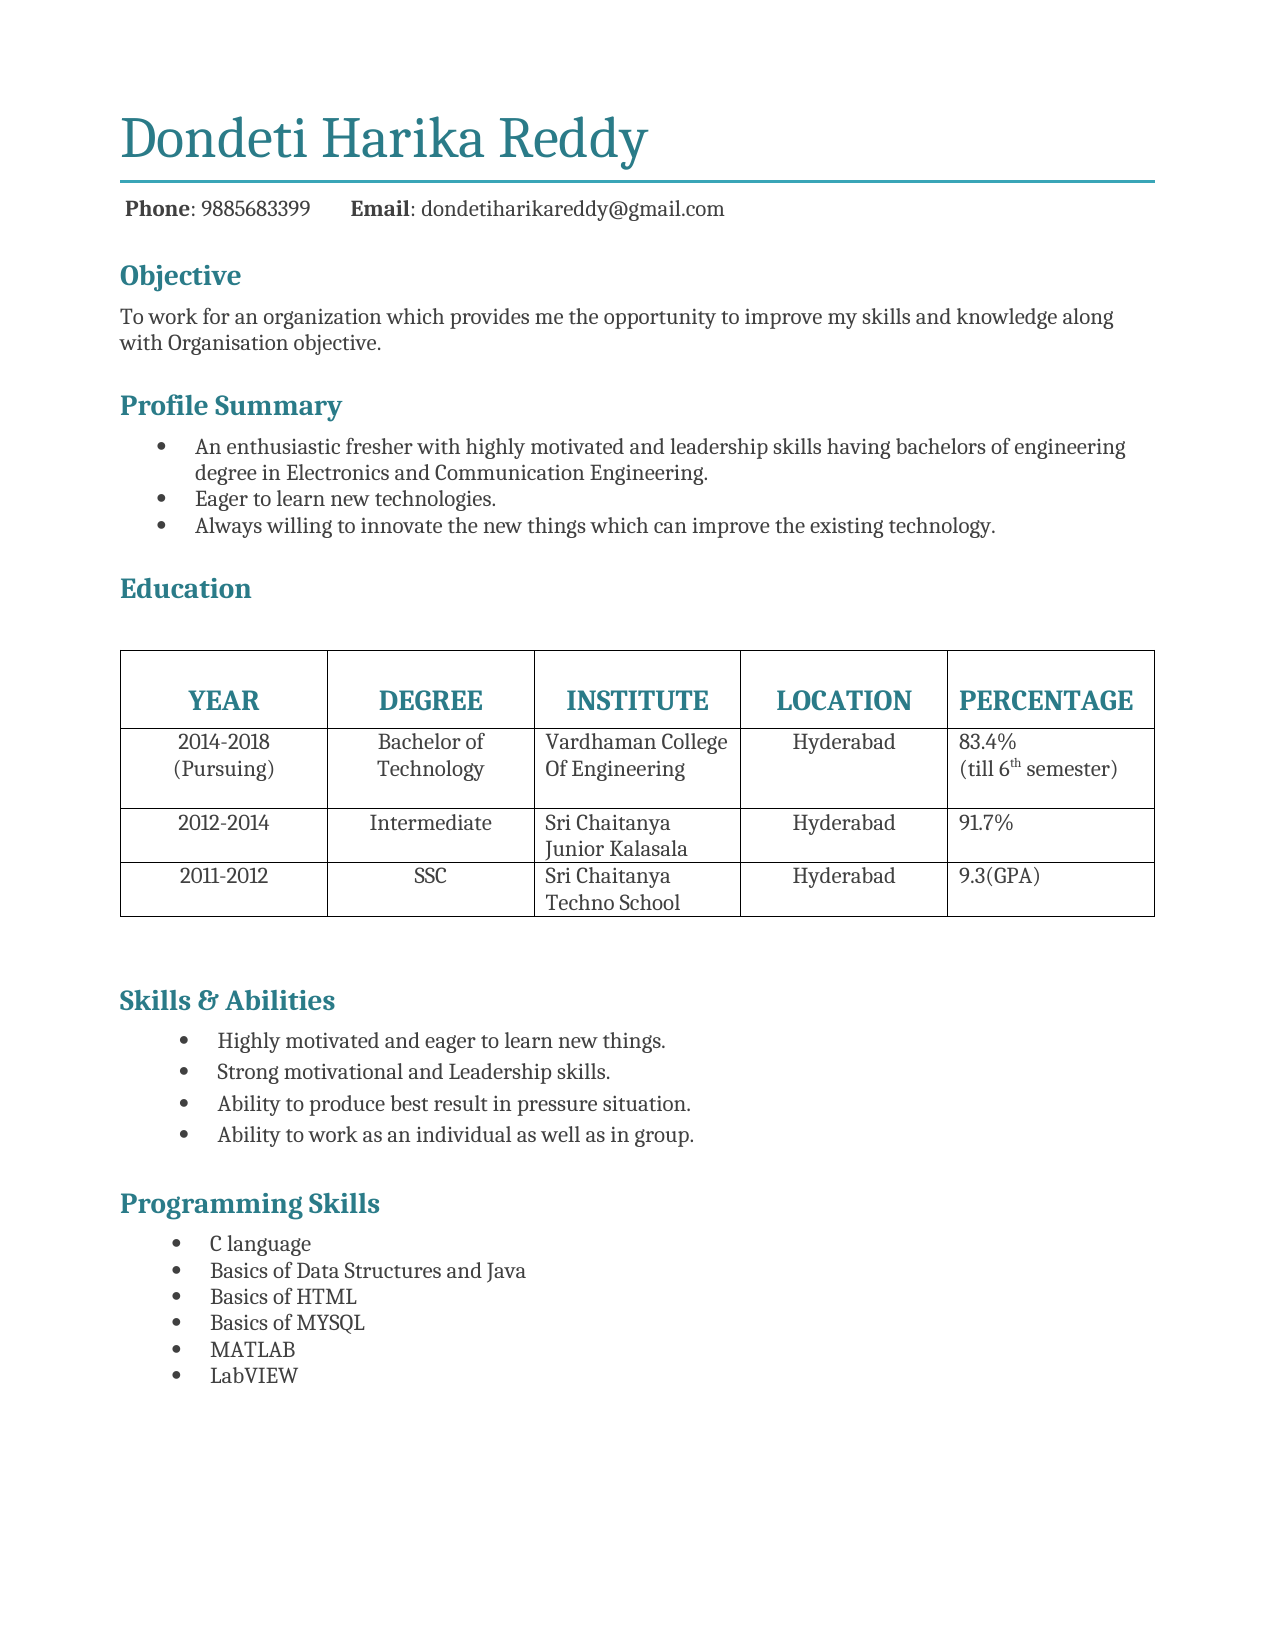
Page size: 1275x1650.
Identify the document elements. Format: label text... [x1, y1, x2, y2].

text To work for an organization which provides me the opportunity to improve my skills and knowledge along with Organisation objective. [120, 303, 1155, 356]
table_cell Sri Chaitanya Techno School [535, 863, 740, 916]
table_cell 2014-2018 (Pursuing) [121, 729, 327, 808]
list An enthusiastic fresher with highly motivated and leadership skills having bachelors of engineering degree in Electronics and Communication Engineering. [157, 433, 1155, 486]
table_cell 2012-2014 [121, 809, 327, 862]
table_header DEGREE [328, 651, 534, 728]
list LabVIEW [172, 1363, 1155, 1389]
list Basics of Data Structures and Java [172, 1257, 1155, 1284]
subtitle Profile Summary [120, 389, 1155, 423]
text Phone: 9885683399 Email: dondetiharikareddy@gmail.com [120, 196, 1155, 222]
subtitle Programming Skills [120, 1187, 1155, 1221]
table_header INSTITUTE [535, 651, 740, 728]
table_header LOCATION [741, 651, 947, 728]
table_cell Hyderabad [741, 809, 947, 862]
list Ability to produce best result in pressure situation. [180, 1091, 1155, 1117]
table_cell Hyderabad [741, 863, 947, 916]
table_header YEAR [121, 651, 327, 728]
list MATLAB [172, 1337, 1155, 1363]
table_header PERCENTAGE [948, 651, 1154, 728]
table_cell 2011-2012 [121, 863, 327, 916]
table_cell 9.3(GPA) [948, 863, 1154, 916]
table_cell Vardhaman College Of Engineering [535, 729, 740, 808]
list Eager to learn new technologies. [157, 486, 1155, 513]
table_cell 83.4% (till 6th semester) [948, 729, 1154, 808]
list Basics of MYSQL [172, 1310, 1155, 1337]
table_cell SSC [328, 863, 534, 916]
table_cell Sri Chaitanya Junior Kalasala [535, 809, 740, 862]
list C language [172, 1231, 1155, 1257]
list Ability to work as an individual as well as in group. [180, 1122, 1155, 1149]
table_cell Intermediate [328, 809, 534, 862]
list Strong motivational and Leadership skills. [180, 1059, 1155, 1086]
list Highly motivated and eager to learn new things. [180, 1028, 1155, 1054]
table_cell 91.7% [948, 809, 1154, 862]
list Basics of HTML [172, 1284, 1155, 1310]
list Always willing to innovate the new things which can improve the existing technology. [157, 513, 1155, 539]
table_cell Bachelor of Technology [328, 729, 534, 808]
title Dondeti Harika Reddy [120, 105, 1155, 180]
table_cell Hyderabad [741, 729, 947, 808]
